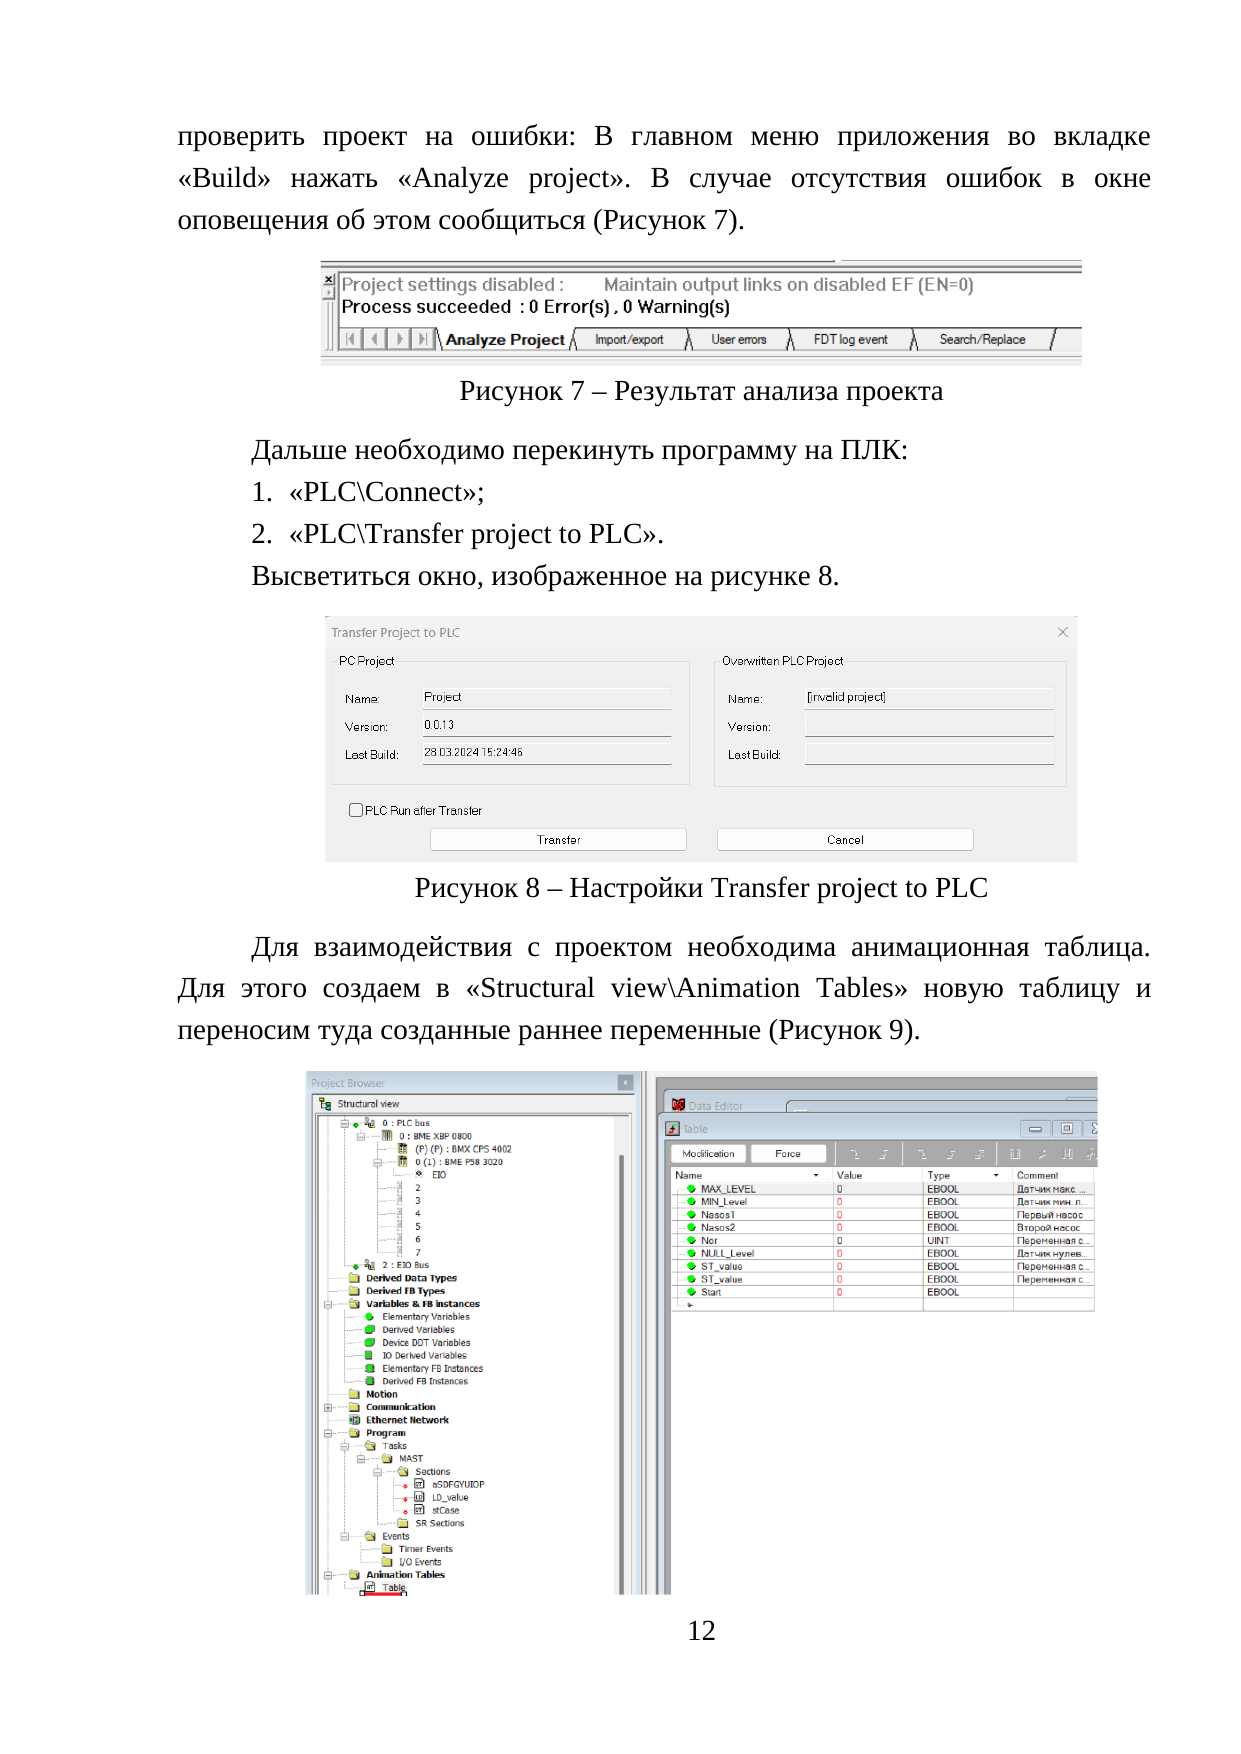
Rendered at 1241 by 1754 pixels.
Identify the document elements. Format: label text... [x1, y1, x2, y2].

text Высветиться окно, изображенное на рисунке 8. [251, 558, 1152, 591]
picture [305, 1071, 1098, 1596]
picture [325, 616, 1078, 862]
text Рисунок 7 – Результат анализа проекта [177, 373, 1152, 407]
text Рисунок 8 – Настройки Transfer project to PLC [177, 870, 1152, 904]
list «PLC\Transfer project to PLC». [251, 516, 1152, 549]
picture [320, 260, 1082, 366]
text Дальше необходимо перекинуть программу на ПЛК: [177, 432, 1152, 466]
text Для взаимодействия с проектом необходима анимационная таблица. Для этого создаем в «Structural view\Animation Tables» новую таблицу и переносим туда созданные раннее переменные (Рисунок 9). [177, 929, 1152, 1046]
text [177, 118, 1152, 235]
list «PLC\Connect»; [251, 474, 1152, 507]
